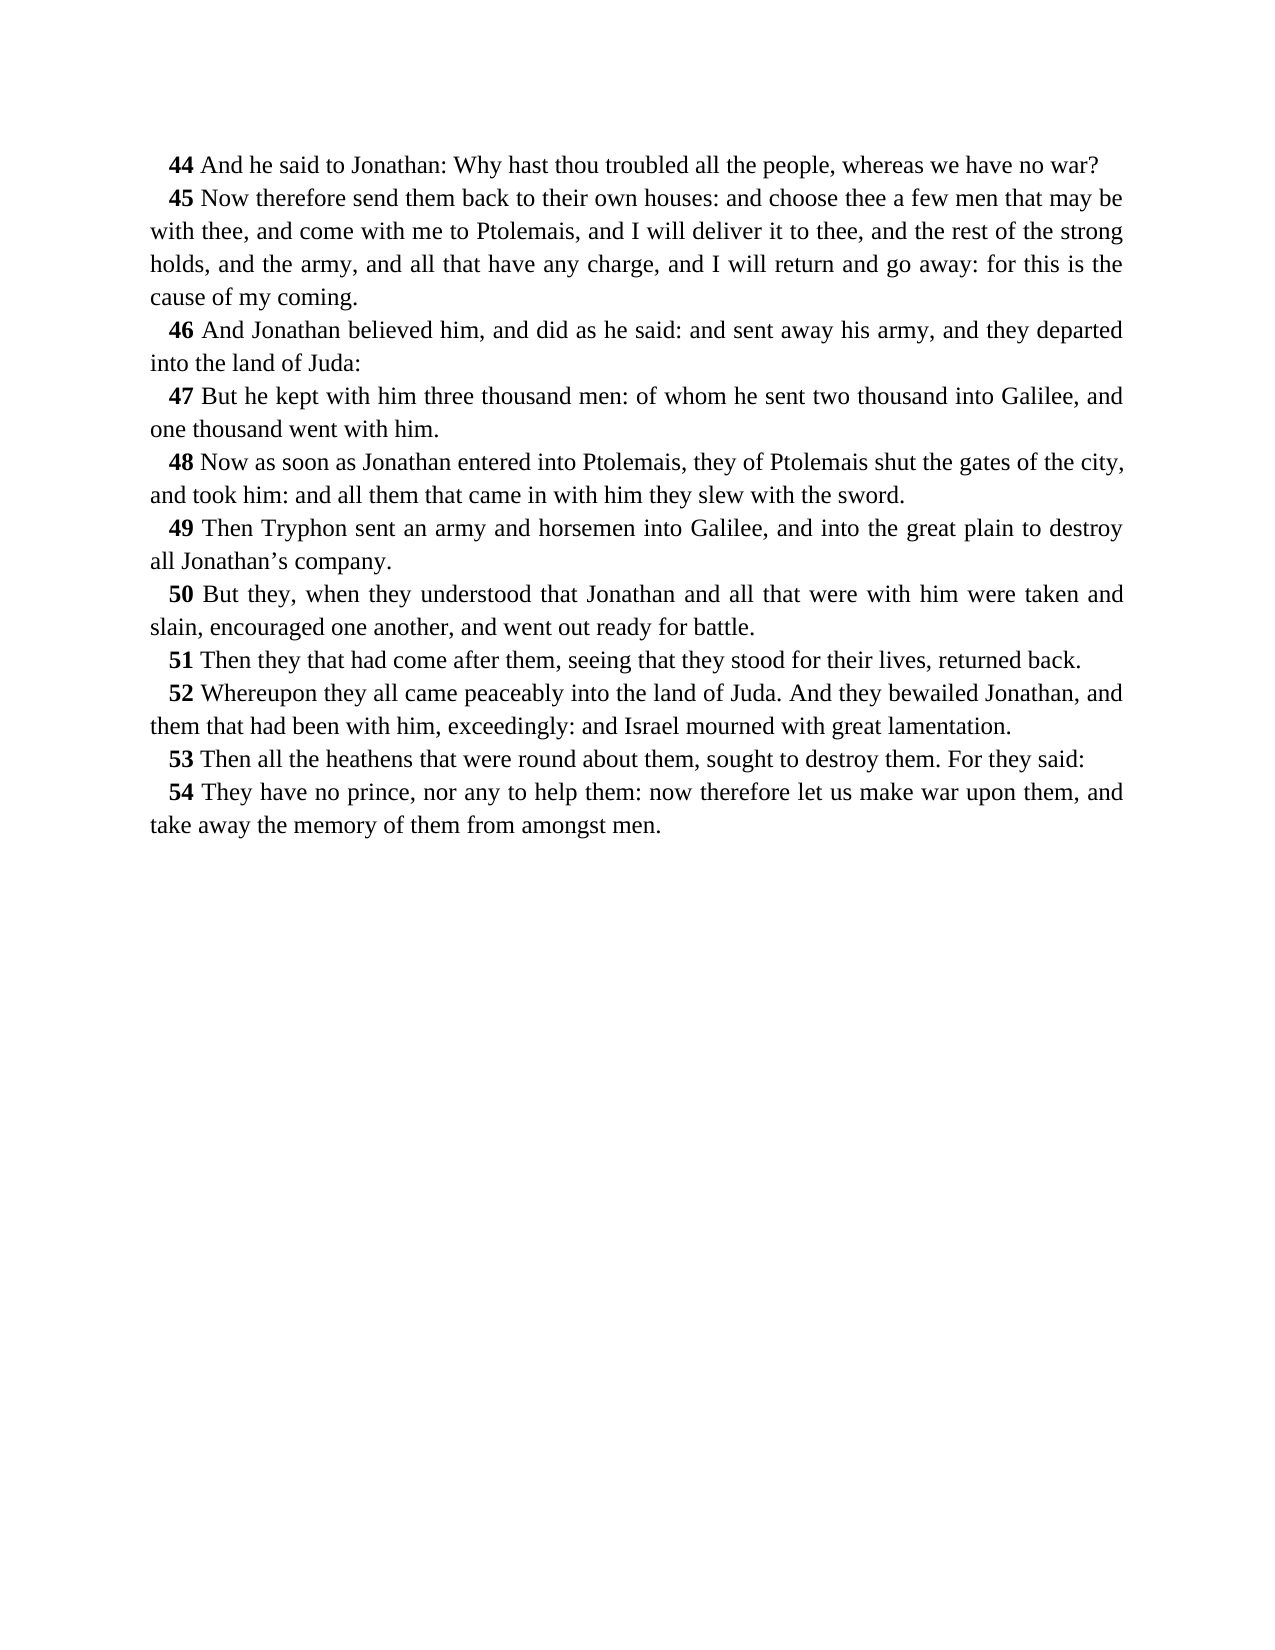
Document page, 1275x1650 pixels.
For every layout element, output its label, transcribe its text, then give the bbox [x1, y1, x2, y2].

text 54 They have no prince, nor any to help them: now therefore let us make war upon them, and take away the memory of them from amongst men. [150, 777, 1125, 839]
text 47 But he kept with him three thousand men: of whom he sent two thousand into Galilee, and one thousand went with him. [150, 381, 1125, 443]
text 51 Then they that had come after them, seeing that they stood for their lives, returned back. [150, 645, 1125, 674]
text 53 Then all the heathens that were round about them, sought to destroy them. For they said: [150, 744, 1125, 773]
text 45 Now therefore send them back to their own houses: and choose thee a few men that may be with thee, and come with me to Ptolemais, and I will deliver it to thee, and the rest of the strong holds, and the army, and all that have any charge, and I will return and go away: for this is the cause of my coming. [150, 183, 1125, 311]
text 49 Then Tryphon sent an army and horsemen into Galilee, and into the great plain to destroy all Jonathan’s company. [150, 513, 1125, 575]
text 44 And he said to Jonathan: Why hast thou troubled all the people, whereas we have no war? [150, 150, 1125, 179]
text 50 But they, when they understood that Jonathan and all that were with him were taken and slain, encouraged one another, and went out ready for battle. [150, 579, 1125, 641]
text 46 And Jonathan believed him, and did as he said: and sent away his army, and they departed into the land of Juda: [150, 315, 1125, 377]
text 52 Whereupon they all came peaceably into the land of Juda. And they bewailed Jonathan, and them that had been with him, exceedingly: and Israel mourned with great lamentation. [150, 678, 1125, 740]
text 48 Now as soon as Jonathan entered into Ptolemais, they of Ptolemais shut the gates of the city, and took him: and all them that came in with him they slew with the sword. [150, 447, 1125, 509]
